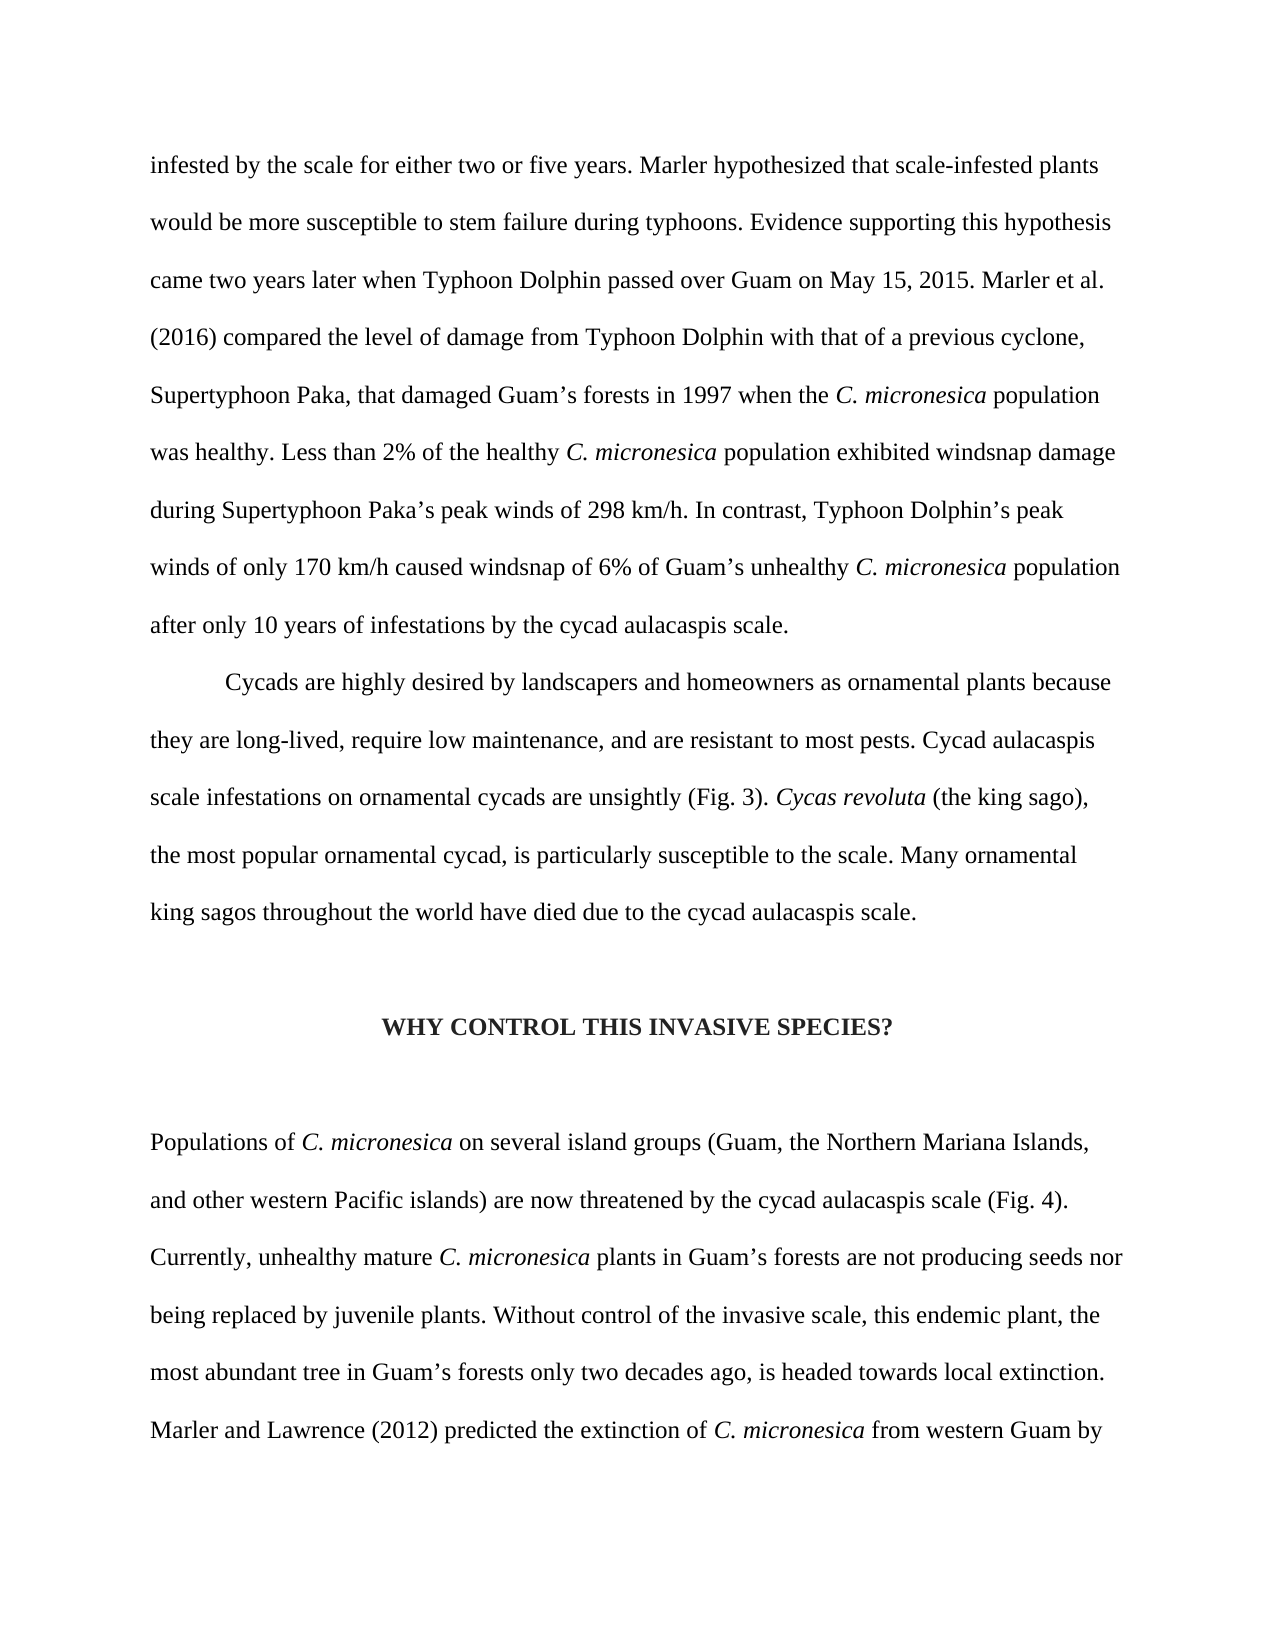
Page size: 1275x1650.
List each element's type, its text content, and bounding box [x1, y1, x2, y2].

text Cycads are highly desired by landscapers and homeowners as ornamental plants because they are long-lived, require low maintenance, and are resistant to most pests. Cycad aulacaspis scale infestations on ornamental cycads are unsightly (Fig. 3). Cycas revoluta (the king sago), the most popular ornamental cycad, is particularly susceptible to the scale. Many ornamental king sagos throughout the world have died due to the cycad aulacaspis scale. [150, 667, 1125, 926]
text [150, 1127, 1125, 1444]
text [150, 150, 1125, 639]
text WHY CONTROL THIS INVASIVE SPECIES? [150, 1012, 1125, 1041]
